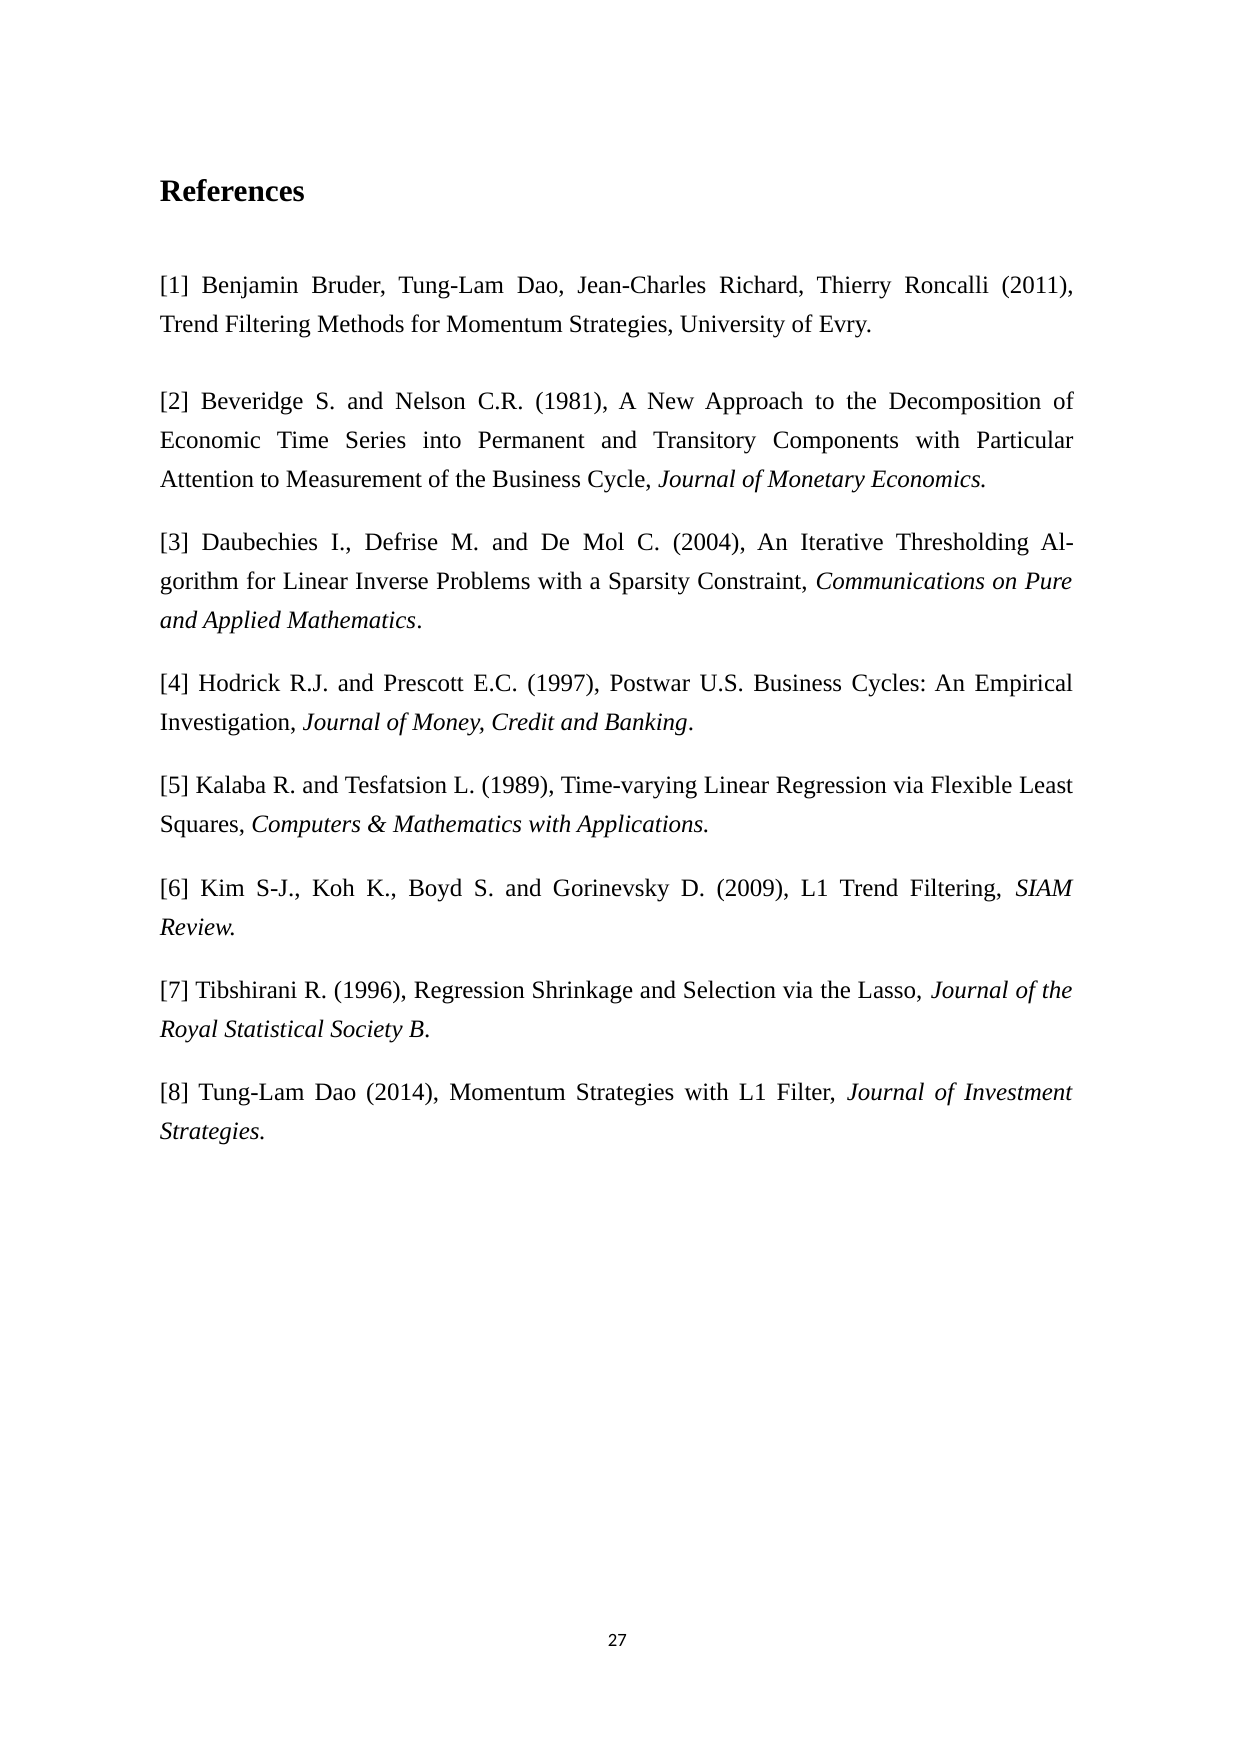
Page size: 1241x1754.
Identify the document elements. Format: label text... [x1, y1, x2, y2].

text [7] Tibshirani R. (1996), Regression Shrinkage and Selection via the Lasso, Journal of the Royal Statistical Society B. [159, 972, 1075, 1045]
text [1] Benjamin Bruder, Tung-Lam Dao, Jean-Charles Richard, Thierry Roncalli (2011), Trend Filtering Methods for Momentum Strategies, University of Evry. [159, 268, 1075, 341]
subtitle References [159, 156, 1075, 224]
text [4] Hodrick R.J. and Prescott E.C. (1997), Postwar U.S. Business Cycles: An Empirical Investigation, Journal of Money, Credit and Banking. [159, 666, 1075, 738]
text [2] Beveridge S. and Nelson C.R. (1981), A New Approach to the Decomposition of Economic Time Series into Permanent and Transitory Components with Particular Attention to Measurement of the Business Cycle, Journal of Monetary Economics. [159, 383, 1075, 495]
text [8] Tung-Lam Dao (2014), Momentum Strategies with L1 Filter, Journal of Investment Strategies. [159, 1074, 1075, 1147]
text [6] Kim S-J., Koh K., Boyd S. and Gorinevsky D. (2009), L1 Trend Filtering, SIAM Review. [159, 870, 1075, 943]
text [3] Daubechies I., Defrise M. and De Mol C. (2004), An Iterative Thresholding Al- gorithm for Linear Inverse Problems with a Sparsity Constraint, Communications on Pure and Applied Mathematics. [159, 524, 1075, 636]
text [5] Kalaba R. and Tesfatsion L. (1989), Time-varying Linear Regression via Flexible Least Squares, Computers & Mathematics with Applications. [159, 768, 1075, 841]
